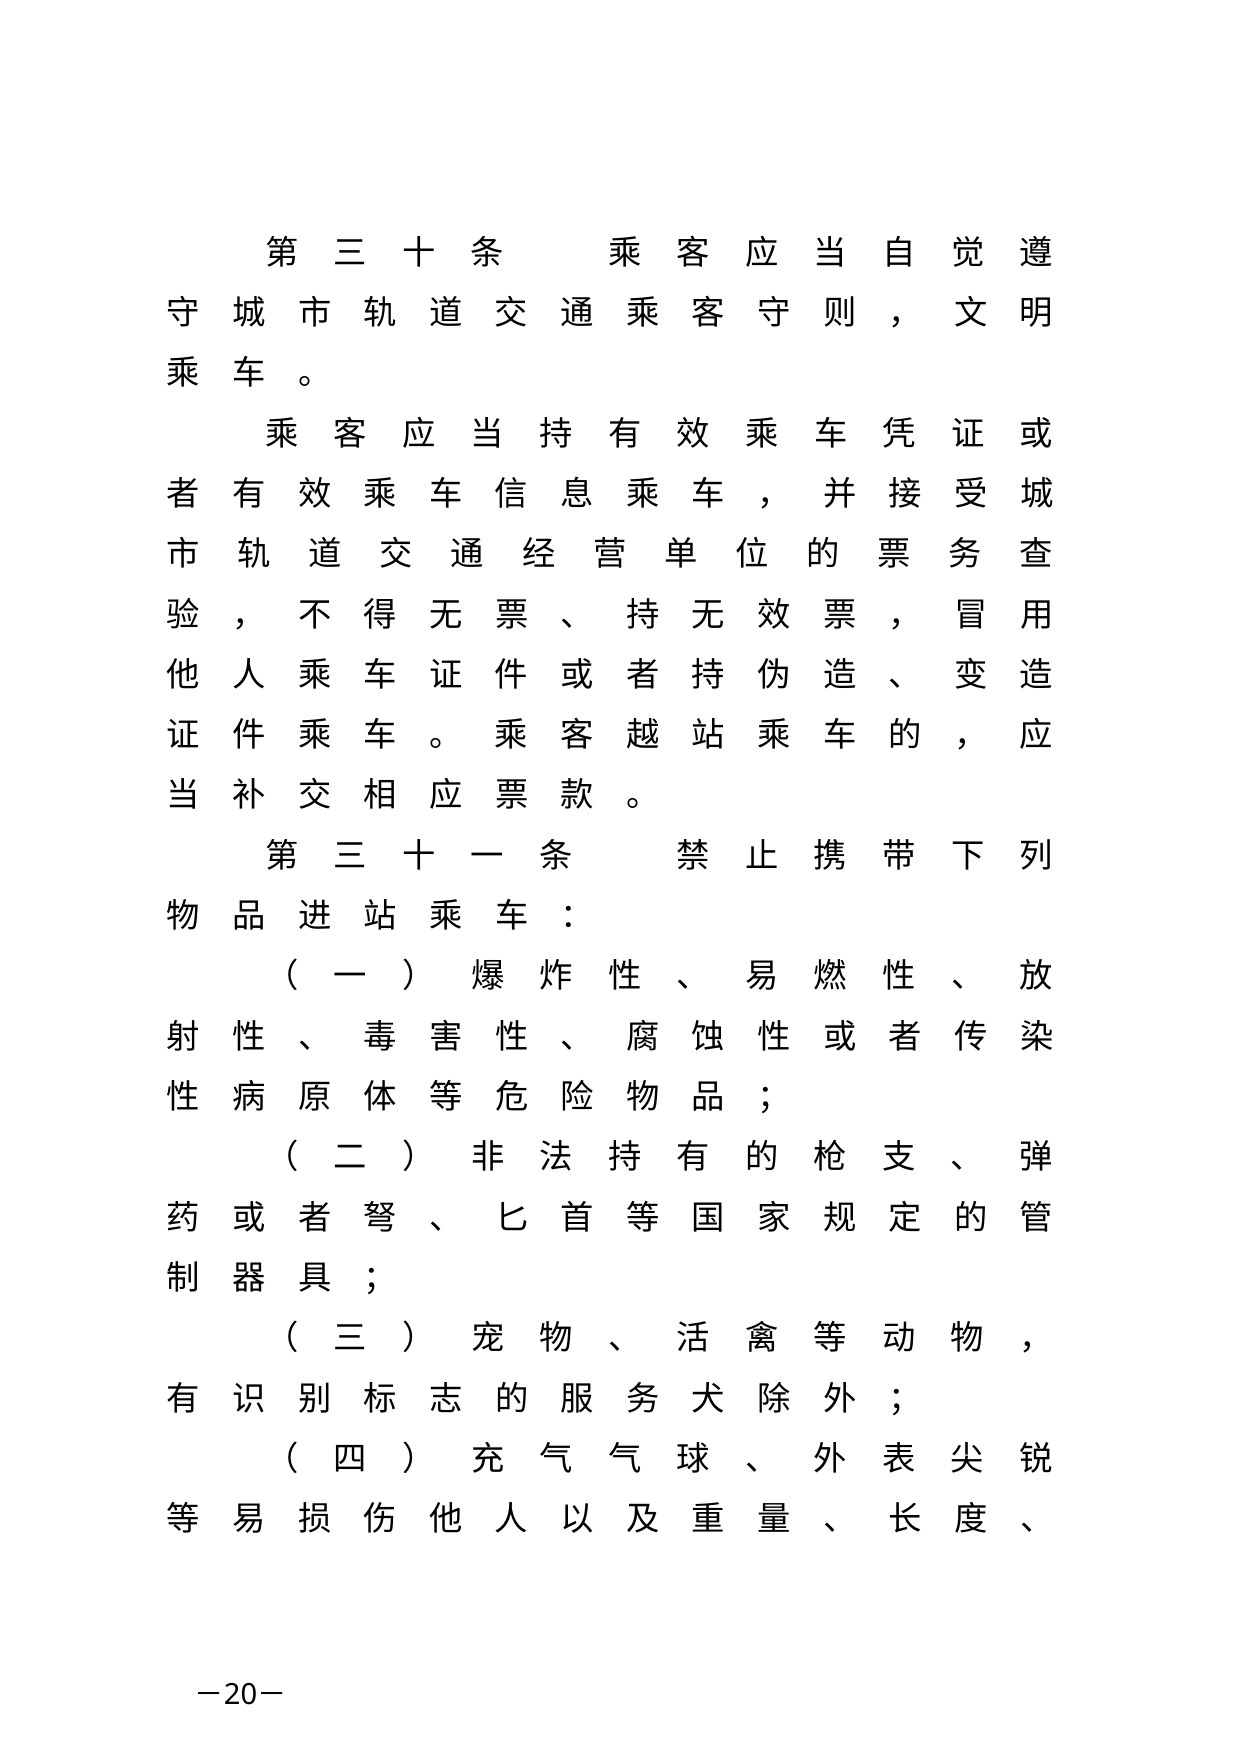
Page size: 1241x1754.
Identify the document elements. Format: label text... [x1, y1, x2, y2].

text （一）爆炸性、易燃性、放射性、毒害性、腐蚀性或者传染性病原体等危险物品； [167, 943, 1085, 1124]
text （二）非法持有的枪支、弹药或者弩、匕首等国家规定的管制器具； [167, 1124, 1085, 1305]
text 第三十条 乘客应当自觉遵守城市轨道交通乘客守则，文明乘车。 [167, 219, 1085, 400]
text 第三十一条 禁止携带下列物品进站乘车： [167, 822, 1085, 943]
text （三）宠物、活禽等动物，有识别标志的服务犬除外； [167, 1305, 1085, 1426]
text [167, 1426, 1085, 1546]
text 乘客应当持有效乘车凭证或者有效乘车信息乘车，并接受城市轨道交通经营单位的票务查验，不得无票、持无效票，冒用他人乘车证件或者持伪造、变造证件乘车。乘客越站乘车的，应当补交相应票款。 [167, 400, 1085, 822]
